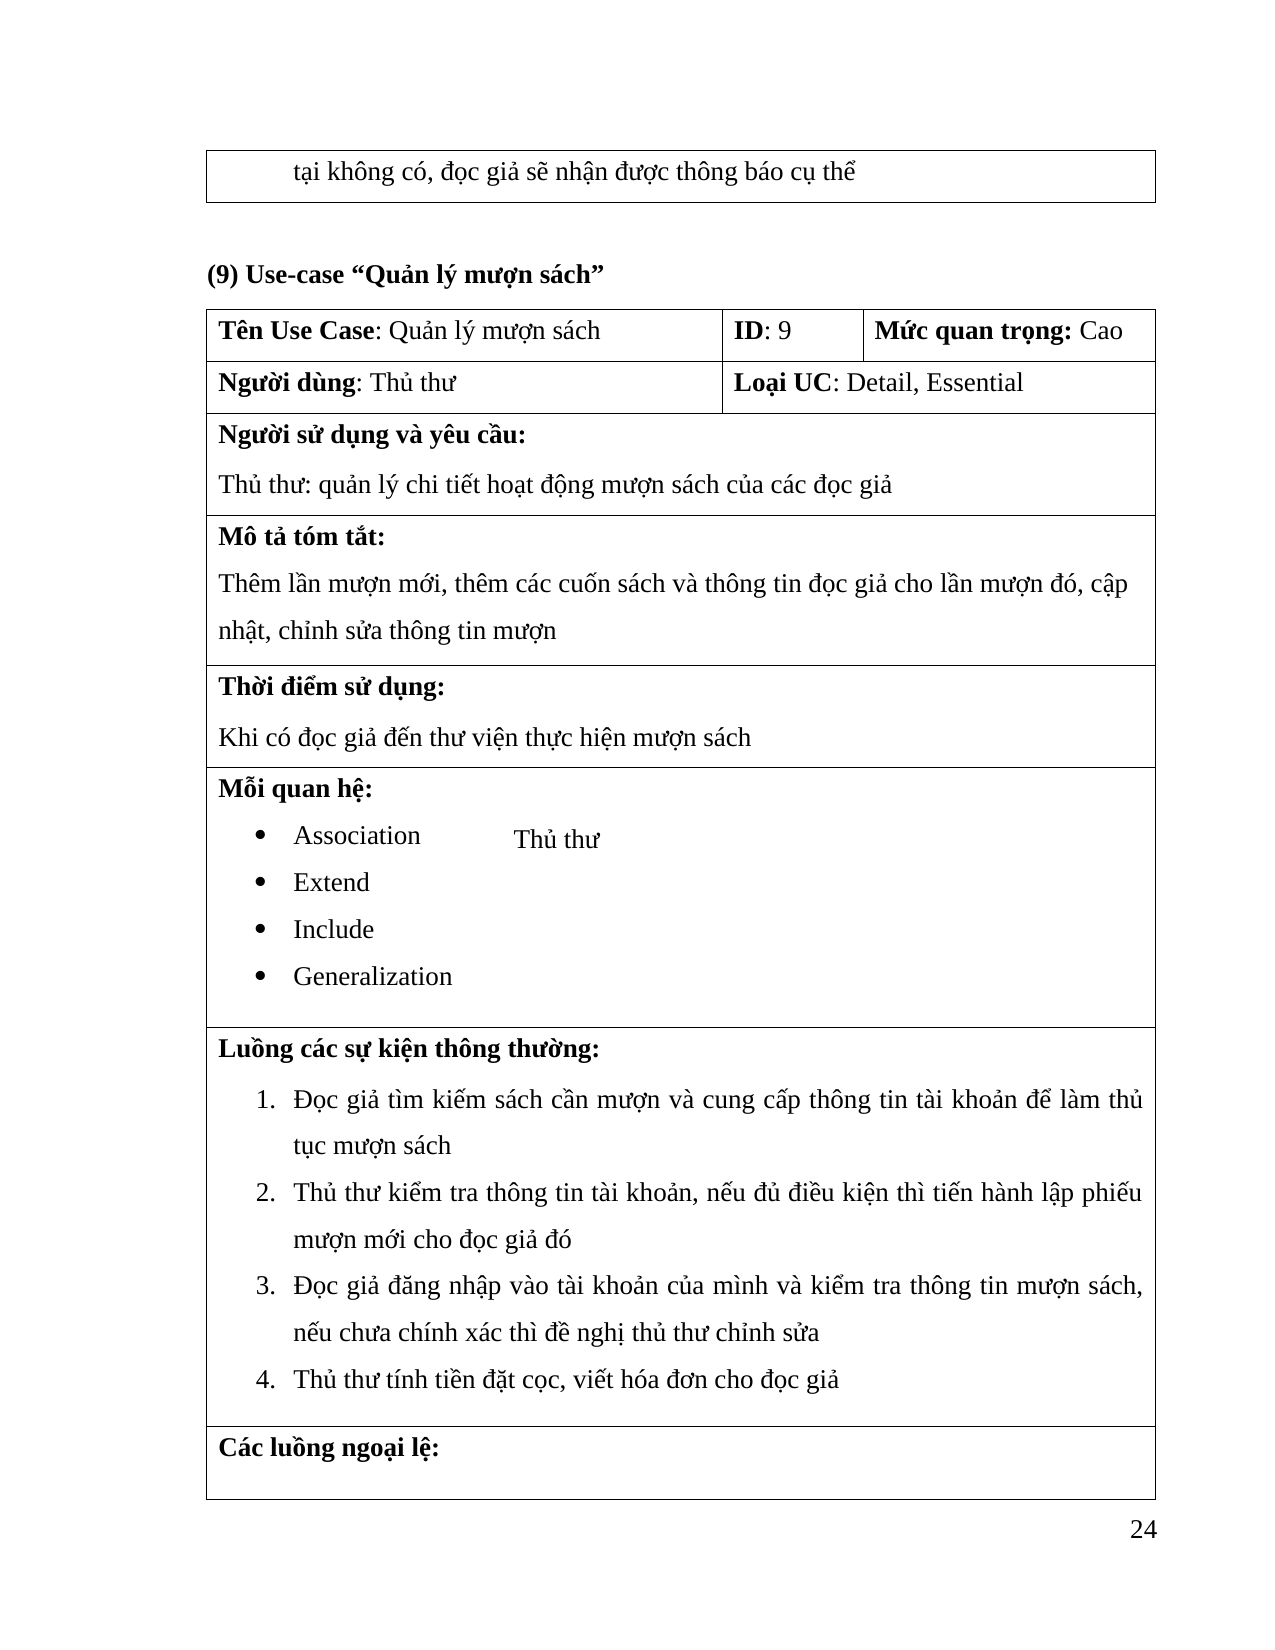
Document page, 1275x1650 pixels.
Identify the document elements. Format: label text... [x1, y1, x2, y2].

table_cell Mỗi quan hệ: Association Extend Include Generalization [207, 768, 502, 1027]
table_cell Người sử dụng và yêu cầu: Thủ thư: quản lý chi tiết hoạt động mượn sách của các đọc giả [207, 414, 1155, 515]
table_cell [207, 1427, 1155, 1499]
table_cell Mô tả tóm tắt: Thêm lần mượn mới, thêm các cuốn sách và thông tin đọc giả cho lần mượn đó, cập nhật, chỉnh sửa thông tin mượn [207, 516, 1155, 664]
table_header ID: 9 [723, 310, 863, 361]
table_cell Luồng các sự kiện thông thường: Đọc giả tìm kiếm sách cần mượn và cung cấp thông tin tài khoản để làm thủ tục mượn sách Thủ thư kiểm tra thông tin tài khoản, nếu đủ điều kiện thì tiến hành lập phiếu mượn mới cho đọc giả đó Đọc giả đăng nhập vào tài khoản của mình và kiểm tra thông tin mượn sách, nếu chưa chính xác thì đề nghị thủ thư chỉnh sửa Thủ thư tính tiền đặt cọc, viết hóa đơn cho đọc giả [207, 1028, 1155, 1426]
table_cell Người dùng: Thủ thư [207, 362, 722, 412]
table_header Tên Use Case: Quản lý mượn sách [207, 310, 722, 361]
table_cell Thời điểm sử dụng: Khi có đọc giả đến thư viện thực hiện mượn sách [207, 666, 1155, 767]
table_header Mức quan trọng: Cao [864, 310, 1155, 361]
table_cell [207, 151, 1155, 202]
table_cell Thủ thư [502, 768, 1155, 1027]
table_cell Loại UC: Detail, Essential [723, 362, 1155, 412]
text (9) Use-case “Quản lý mượn sách” [207, 258, 1157, 289]
